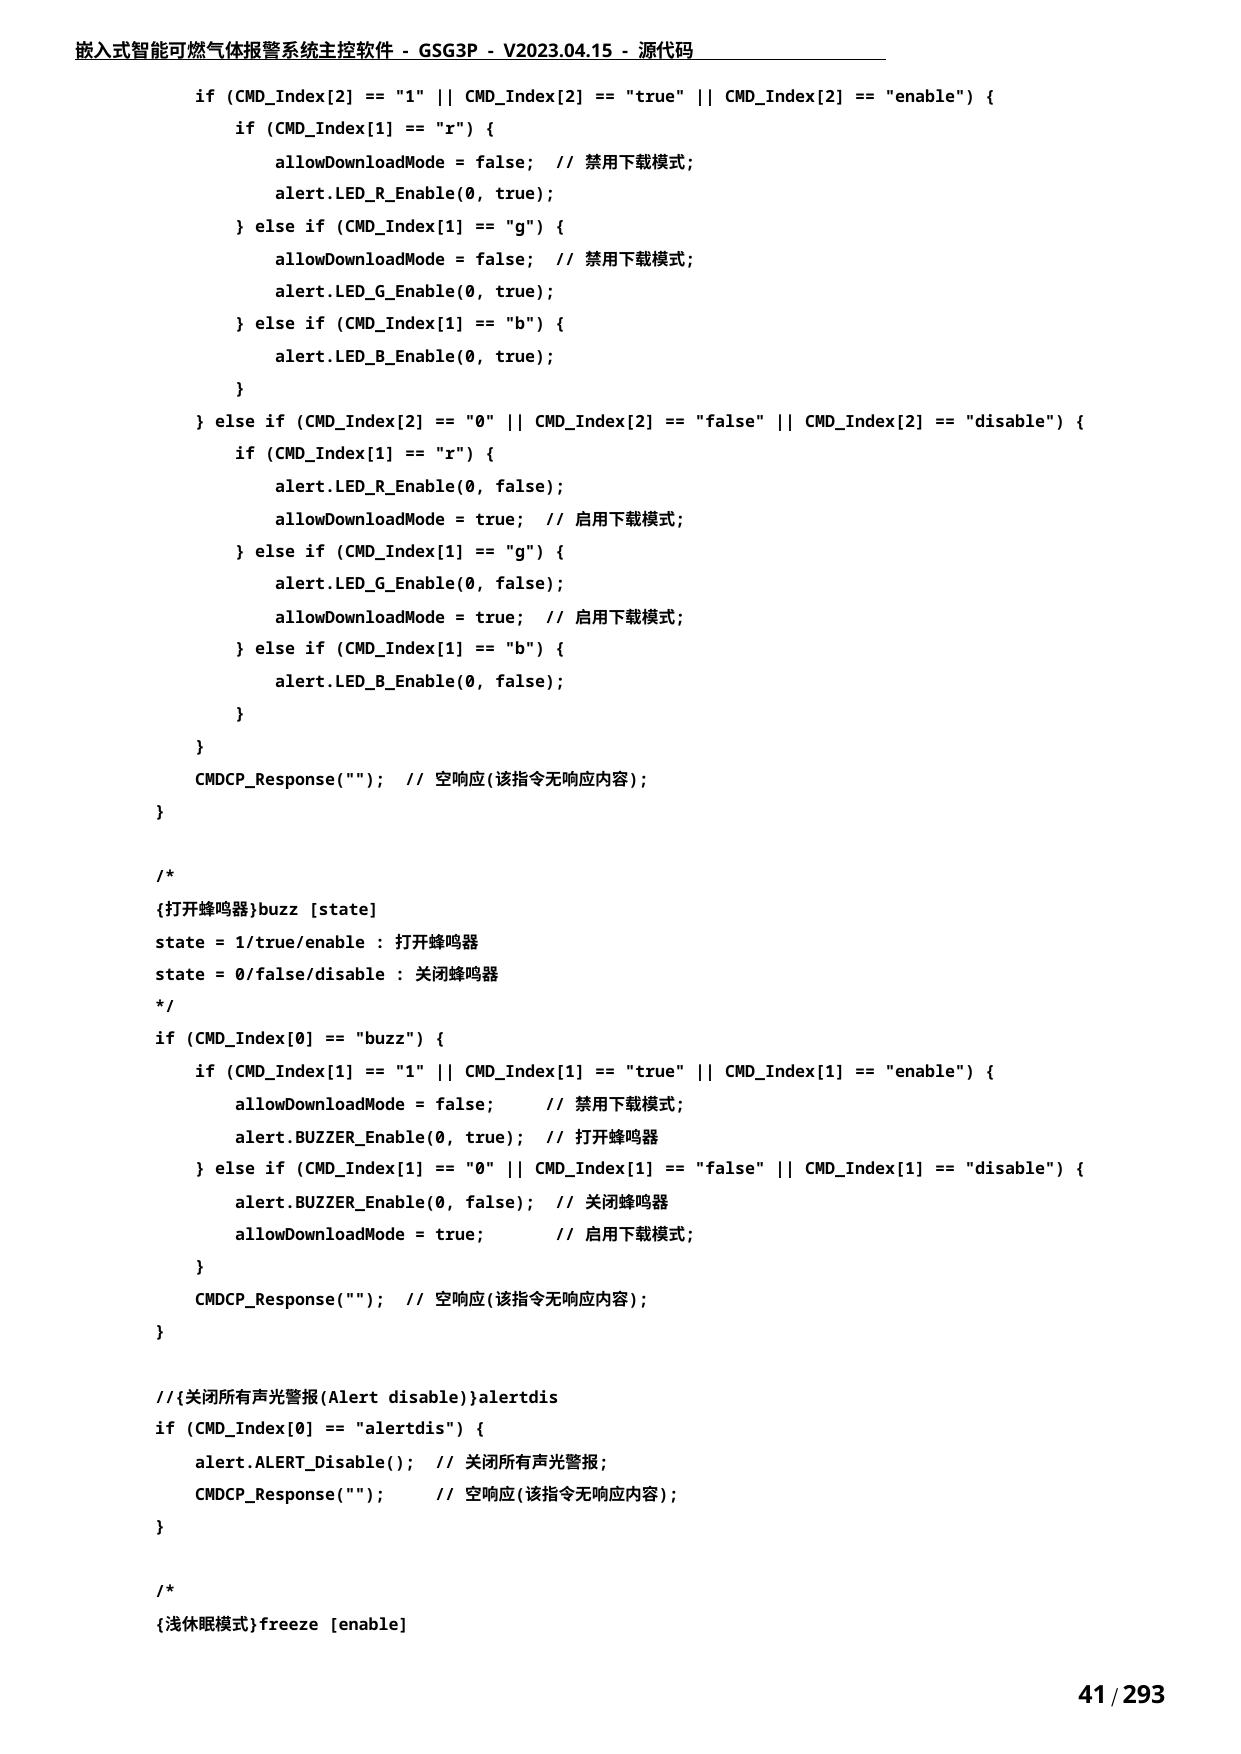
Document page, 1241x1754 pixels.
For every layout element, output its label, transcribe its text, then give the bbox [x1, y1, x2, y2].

text if (CMD_Index[1] == "r") { [75, 112, 1165, 144]
text } else if (CMD_Index[1] == "g") { [75, 209, 1165, 242]
text alert.BUZZER_Enable(0, true); // 打开蜂鸣器 [75, 1119, 1165, 1152]
text alert.LED_R_Enable(0, true); [75, 177, 1165, 209]
text {打开蜂鸣器}buzz [state] [75, 892, 1165, 924]
text alert.LED_G_Enable(0, true); [75, 274, 1165, 307]
text } [75, 1249, 1165, 1282]
text allowDownloadMode = true; // 启用下载模式; [75, 599, 1165, 632]
text alert.ALERT_Disable(); // 关闭所有声光警报; [75, 1444, 1165, 1477]
text alert.LED_R_Enable(0, false); [75, 469, 1165, 502]
text allowDownloadMode = false; // 禁用下载模式; [75, 242, 1165, 274]
text //{关闭所有声光警报(Alert disable)}alertdis [75, 1379, 1165, 1412]
text } [75, 1314, 1165, 1347]
text } else if (CMD_Index[2] == "0" || CMD_Index[2] == "false" || CMD_Index[2] == "disable") { [75, 404, 1165, 437]
text if (CMD_Index[0] == "alertdis") { [75, 1412, 1165, 1444]
text } [75, 372, 1165, 404]
text } else if (CMD_Index[1] == "b") { [75, 307, 1165, 339]
text if (CMD_Index[0] == "buzz") { [75, 1022, 1165, 1054]
text alert.BUZZER_Enable(0, false); // 关闭蜂鸣器 [75, 1184, 1165, 1217]
text if (CMD_Index[1] == "1" || CMD_Index[1] == "true" || CMD_Index[1] == "enable") { [75, 1054, 1165, 1087]
text if (CMD_Index[1] == "r") { [75, 437, 1165, 469]
text } else if (CMD_Index[1] == "g") { [75, 534, 1165, 567]
text CMDCP_Response(""); // 空响应(该指令无响应内容); [75, 762, 1165, 794]
text /* [75, 859, 1165, 892]
text alert.LED_B_Enable(0, true); [75, 339, 1165, 372]
text CMDCP_Response(""); // 空响应(该指令无响应内容); [75, 1477, 1165, 1509]
text } [75, 794, 1165, 827]
text allowDownloadMode = true; // 启用下载模式; [75, 1217, 1165, 1249]
text } else if (CMD_Index[1] == "0" || CMD_Index[1] == "false" || CMD_Index[1] == "disable") { [75, 1152, 1165, 1184]
text allowDownloadMode = true; // 启用下载模式; [75, 502, 1165, 534]
text state = 0/false/disable : 关闭蜂鸣器 [75, 957, 1165, 989]
text CMDCP_Response(""); // 空响应(该指令无响应内容); [75, 1282, 1165, 1314]
text } [75, 729, 1165, 762]
text alert.LED_G_Enable(0, false); [75, 567, 1165, 599]
text if (CMD_Index[2] == "1" || CMD_Index[2] == "true" || CMD_Index[2] == "enable") { [75, 79, 1165, 112]
text */ [75, 989, 1165, 1022]
text {浅休眠模式}freeze [enable] [75, 1607, 1165, 1639]
text } [75, 1509, 1165, 1542]
text allowDownloadMode = false; // 禁用下载模式; [75, 144, 1165, 177]
text allowDownloadMode = false; // 禁用下载模式; [75, 1087, 1165, 1119]
text alert.LED_B_Enable(0, false); [75, 664, 1165, 697]
text state = 1/true/enable : 打开蜂鸣器 [75, 924, 1165, 957]
text } [75, 697, 1165, 729]
text /* [75, 1574, 1165, 1607]
text } else if (CMD_Index[1] == "b") { [75, 632, 1165, 664]
